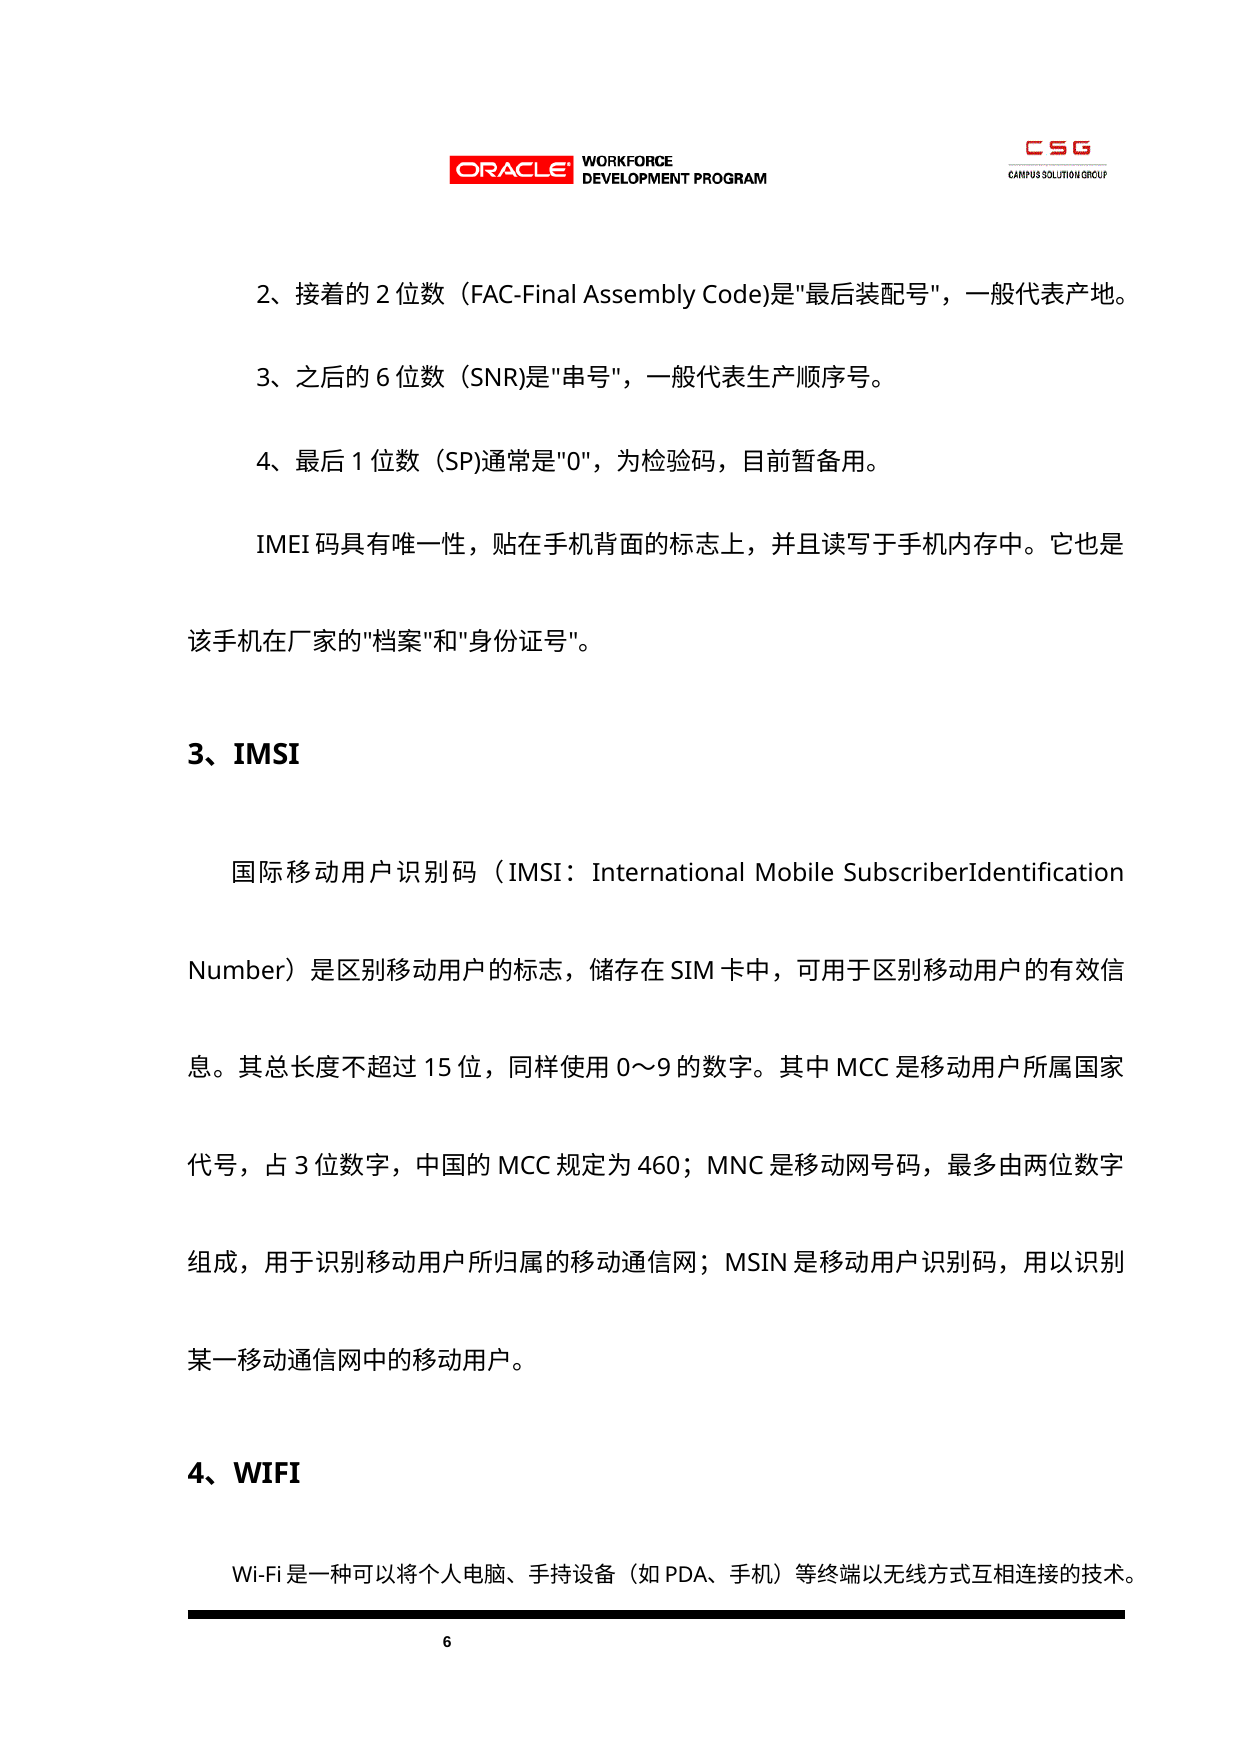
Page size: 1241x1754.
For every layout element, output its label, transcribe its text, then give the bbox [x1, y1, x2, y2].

text 国际移动用户识别码（IMSI：International Mobile SubscriberIdentification Number）是区别移动用户的标志，储存在SIM卡中，可用于区别移动用户的有效信息。其总长度不超过15位，同样使用0～9的数字。其中MCC是移动用户所属国家代号，占3位数字，中国的MCC规定为460；MNC是移动网号码，最多由两位数字组成，用于识别移动用户所归属的移动通信网；MSIN是移动用户识别码，用以识别某一移动通信网中的移动用户。 [187, 838, 1125, 1391]
text 2、接着的2位数（FAC-Final Assembly Code)是"最后装配号"，一般代表产地。 [187, 260, 1125, 325]
subtitle 4、WIFI [187, 1438, 1125, 1503]
picture [421, 127, 794, 212]
text 4、最后1位数（SP)通常是"0"，为检验码，目前暂备用。 [187, 427, 1125, 492]
subtitle 3、IMSI [187, 719, 1125, 784]
text 3、之后的6位数（SNR)是"串号"，一般代表生产顺序号。 [187, 343, 1125, 408]
text IMEI码具有唯一性，贴在手机背面的标志上，并且读写于手机内存中。它也是该手机在厂家的"档案"和"身份证号"。 [187, 510, 1125, 672]
picture [993, 113, 1125, 212]
